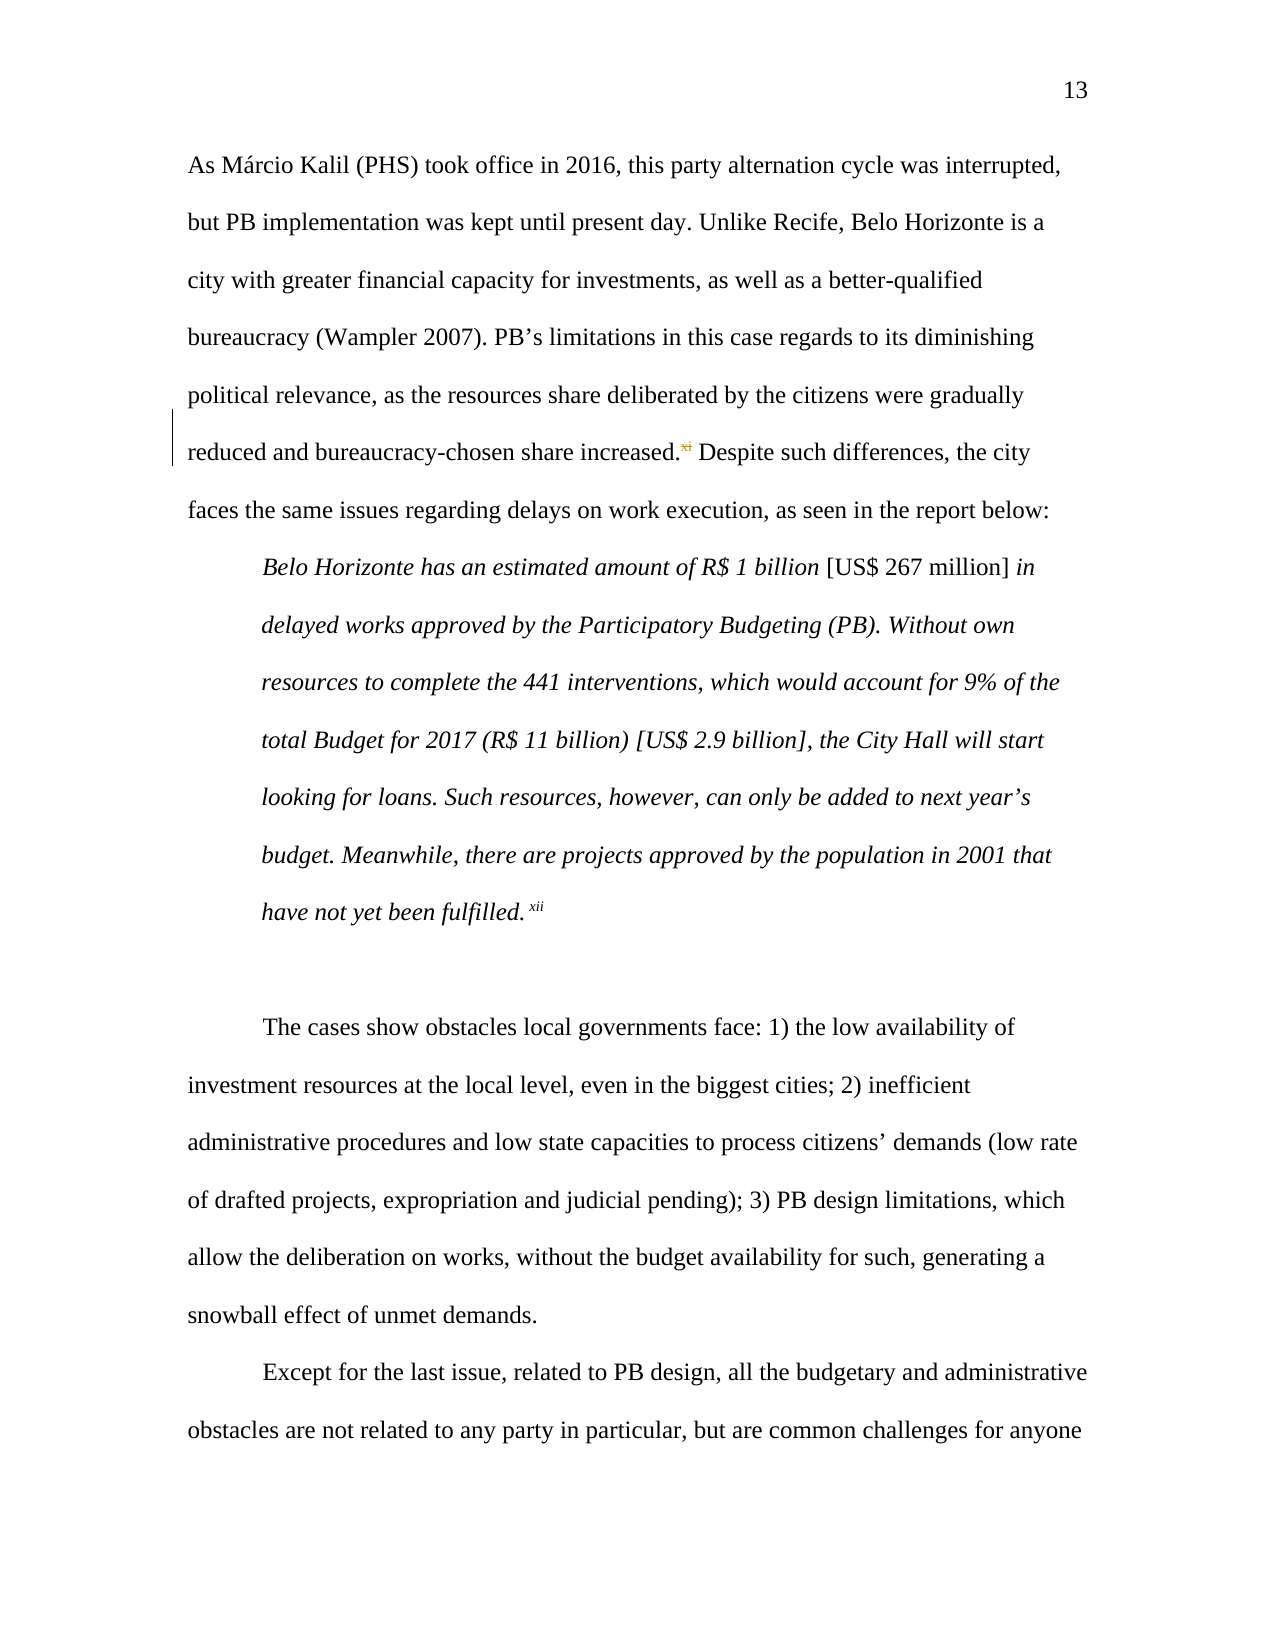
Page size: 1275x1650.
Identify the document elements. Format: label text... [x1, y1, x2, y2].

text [187, 1357, 1088, 1444]
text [187, 150, 1088, 524]
text Belo Horizonte has an estimated amount of R$ 1 billion [US$ 267 million] in delayed works approved by the Participatory Budgeting (PB). Without own resources to complete the 441 interventions, which would account for 9% of the total Budget for 2017 (R$ 11 billion) [US$ 2.9 billion], the City Hall will start looking for loans. Such resources, however, can only be added to next year’s budget. Meanwhile, there are projects approved by the population in 2001 that have not yet been fulfilled. [261, 552, 1088, 926]
text The cases show obstacles local governments face: 1) the low availability of investment resources at the local level, even in the biggest cities; 2) inefficient administrative procedures and low state capacities to process citizens’ demands (low rate of drafted projects, expropriation and judicial pending); 3) PB design limitations, which allow the deliberation on works, without the budget availability for such, generating a snowball effect of unmet demands. [187, 1012, 1088, 1329]
